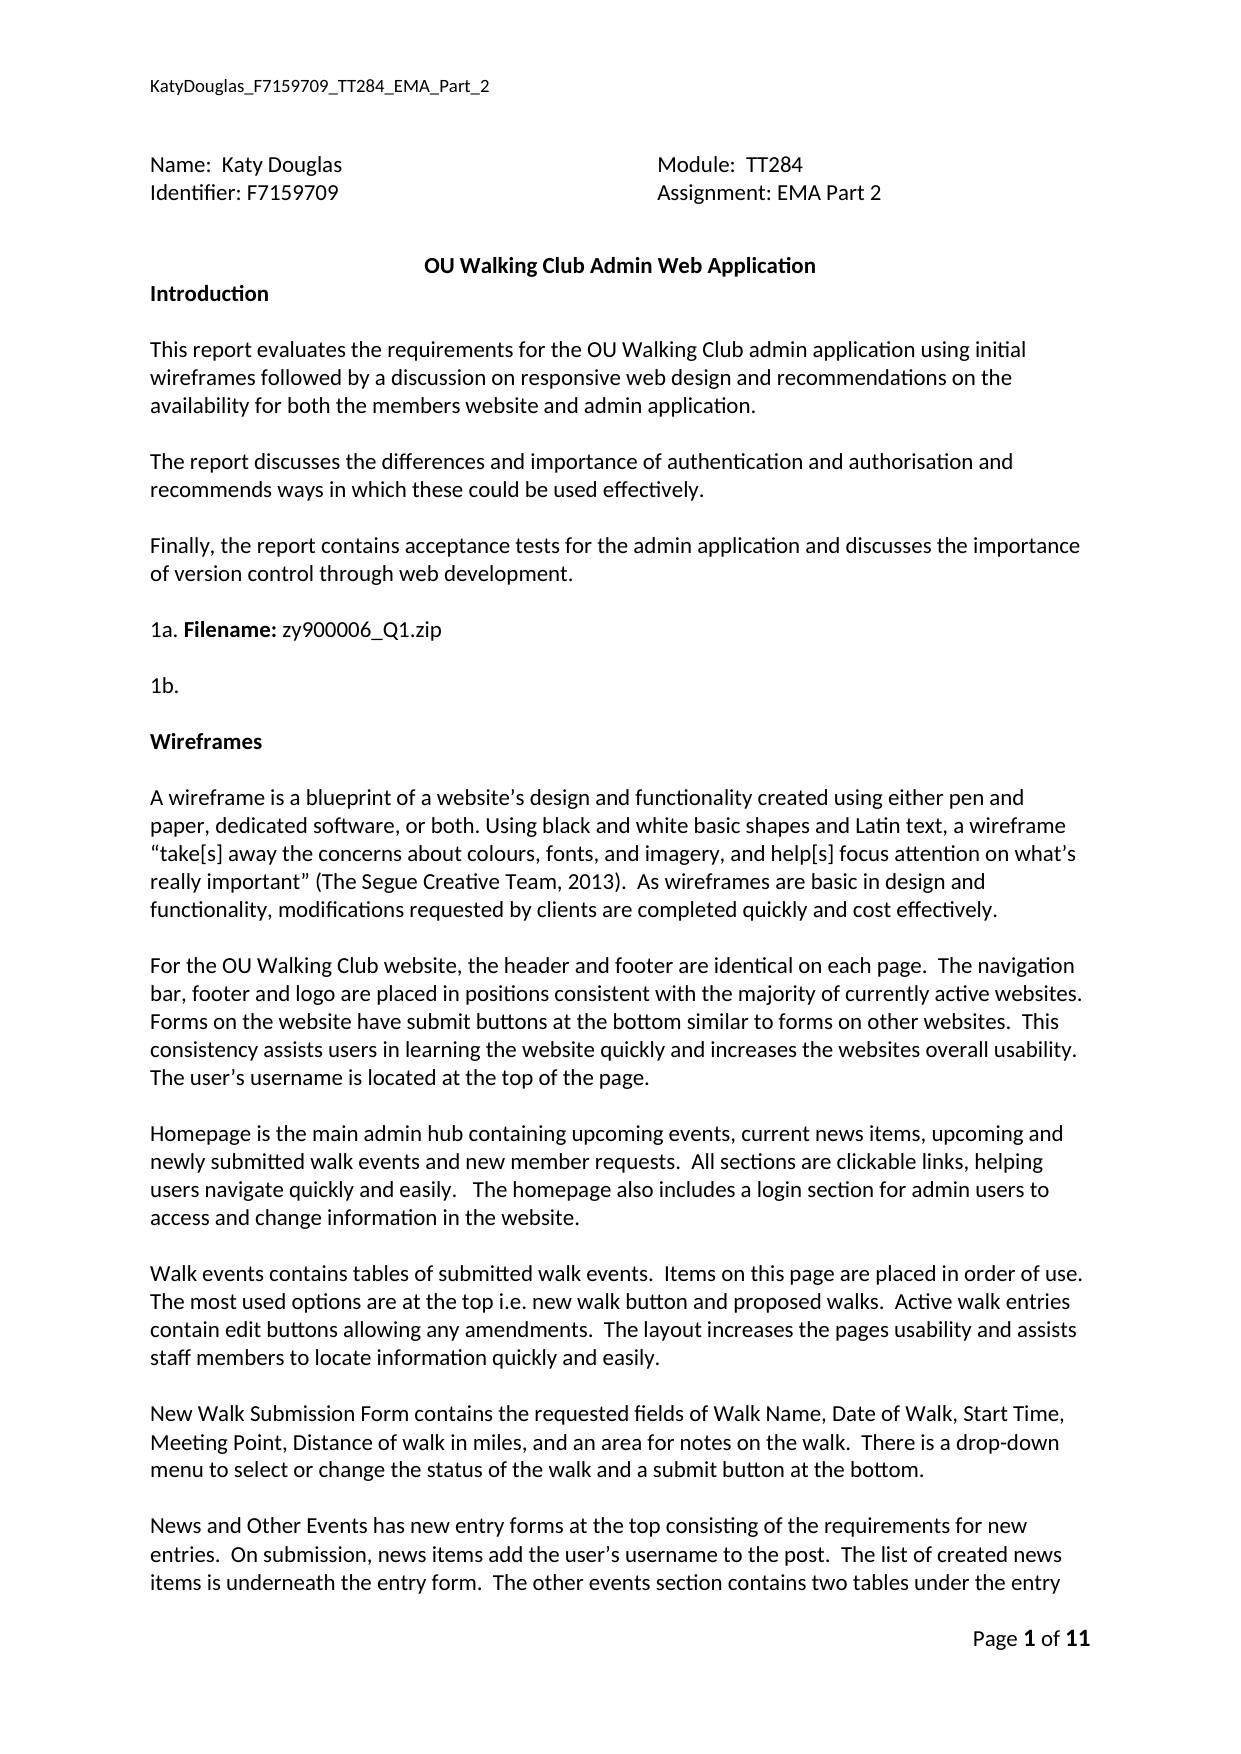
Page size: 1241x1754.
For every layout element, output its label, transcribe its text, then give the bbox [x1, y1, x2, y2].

text Finally, the report contains acceptance tests for the admin application and discusses the importance of version control through web development. [150, 531, 1090, 587]
text Wireframes [150, 727, 1090, 755]
text A wireframe is a blueprint of a website’s design and functionality created using either pen and paper, dedicated software, or both. Using black and white basic shapes and Latin text, a wireframe “take[s] away the concerns about colours, fonts, and imagery, and help[s] focus attention on what’s really important” (The Segue Creative Team, 2013). As wireframes are basic in design and functionality, modifications requested by clients are completed quickly and cost effectively. [150, 783, 1090, 923]
text Name: Katy Douglas [150, 150, 583, 178]
text Module: TT284 [657, 150, 1090, 178]
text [150, 1512, 1090, 1596]
text Identifier: F7159709 [150, 178, 583, 206]
text Assignment: EMA Part 2 [657, 178, 1090, 206]
text OU Walking Club Admin Web Application [150, 251, 1090, 279]
text Walk events contains tables of submitted walk events. Items on this page are placed in order of use. The most used options are at the top i.e. new walk button and proposed walks. Active walk entries contain edit buttons allowing any amendments. The layout increases the pages usability and assists staff members to locate information quickly and easily. [150, 1259, 1090, 1372]
text For the OU Walking Club website, the header and footer are identical on each page. The navigation bar, footer and logo are placed in positions consistent with the majority of currently active websites. Forms on the website have submit buttons at the bottom similar to forms on other websites. This consistency assists users in learning the website quickly and increases the websites overall usability. The user’s username is located at the top of the page. [150, 951, 1090, 1091]
text This report evaluates the requirements for the OU Walking Club admin application using initial wireframes followed by a discussion on responsive web design and recommendations on the availability for both the members website and admin application. [150, 335, 1090, 419]
text 1a. Filename: zy900006_Q1.zip [150, 615, 1090, 643]
text New Walk Submission Form contains the requested fields of Walk Name, Date of Walk, Start Time, Meeting Point, Distance of walk in miles, and an area for notes on the walk. There is a drop-down menu to select or change the status of the walk and a submit button at the bottom. [150, 1399, 1090, 1484]
text Homepage is the main admin hub containing upcoming events, current news items, upcoming and newly submitted walk events and new member requests. All sections are clickable links, helping users navigate quickly and easily. The homepage also includes a login section for admin users to access and change information in the website. [150, 1119, 1090, 1231]
text 1b. [150, 671, 1090, 699]
text The report discusses the differences and importance of authentication and authorisation and recommends ways in which these could be used effectively. [150, 447, 1090, 503]
text Introduction [150, 279, 1090, 307]
